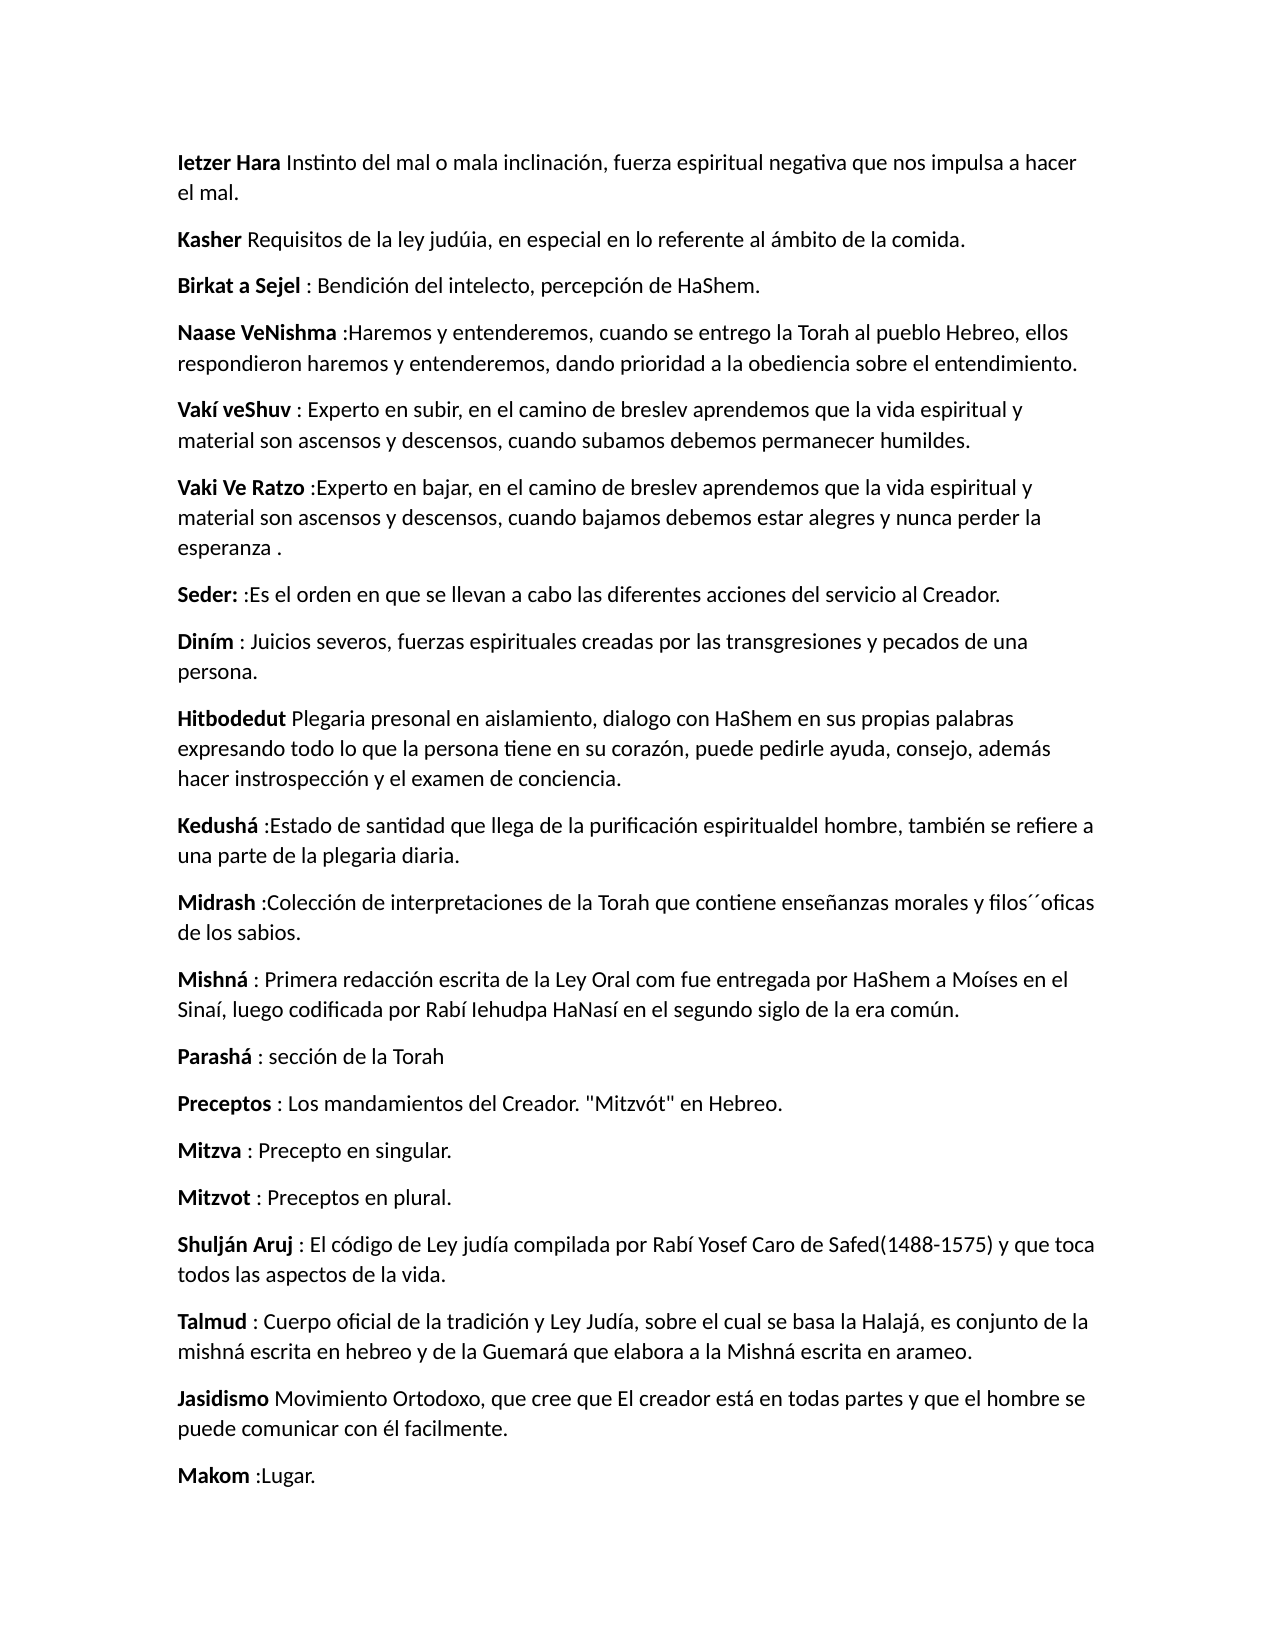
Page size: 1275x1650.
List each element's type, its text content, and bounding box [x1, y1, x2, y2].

text Shulján Aruj : El código de Ley judía compilada por Rabí Yosef Caro de Safed(1488-1575) y que toca todos las aspectos de la vida. [177, 1230, 1098, 1288]
text Mishná : Primera redacción escrita de la Ley Oral com fue entregada por HaShem a Moíses en el Sinaí, luego codificada por Rabí Iehudpa HaNasí en el segundo siglo de la era común. [177, 965, 1098, 1023]
text Kedushá :Estado de santidad que llega de la purificación espiritualdel hombre, también se refiere a una parte de la plegaria diaria. [177, 811, 1098, 869]
text Vaki Ve Ratzo :Experto en bajar, en el camino de breslev aprendemos que la vida espiritual y material son ascensos y descensos, cuando bajamos debemos estar alegres y nunca perder la esperanza . [177, 473, 1098, 561]
text Kasher Requisitos de la ley judúia, en especial en lo referente al ámbito de la comida. [177, 225, 1098, 253]
text Jasidismo Movimiento Ortodoxo, que cree que El creador está en todas partes y que el hombre se puede comunicar con él facilmente. [177, 1384, 1098, 1442]
text Makom :Lugar. [177, 1461, 1098, 1489]
text Mitzvot : Preceptos en plural. [177, 1183, 1098, 1211]
text Naase VeNishma :Haremos y entenderemos, cuando se entrego la Torah al pueblo Hebreo, ellos respondieron haremos y entenderemos, dando prioridad a la obediencia sobre el entendimiento. [177, 318, 1098, 377]
text Midrash :Colección de interpretaciones de la Torah que contiene enseñanzas morales y filos´´oficas de los sabios. [177, 888, 1098, 946]
text Seder: :Es el orden en que se llevan a cabo las diferentes acciones del servicio al Creador. [177, 580, 1098, 608]
text Parashá : sección de la Torah [177, 1042, 1098, 1070]
text Vakí veShuv : Experto en subir, en el camino de breslev aprendemos que la vida espiritual y material son ascensos y descensos, cuando subamos debemos permanecer humildes. [177, 396, 1098, 454]
text Talmud : Cuerpo oficial de la tradición y Ley Judía, sobre el cual se basa la Halajá, es conjunto de la mishná escrita en hebreo y de la Guemará que elabora a la Mishná escrita en arameo. [177, 1307, 1098, 1365]
text Diním : Juicios severos, fuerzas espirituales creadas por las transgresiones y pecados de una persona. [177, 627, 1098, 685]
text Mitzva : Precepto en singular. [177, 1136, 1098, 1164]
text Hitbodedut Plegaria presonal en aislamiento, dialogo con HaShem en sus propias palabras expresando todo lo que la persona tiene en su corazón, puede pedirle ayuda, consejo, además hacer instrospección y el examen de conciencia. [177, 704, 1098, 792]
text Ietzer Hara Instinto del mal o mala inclinación, fuerza espiritual negativa que nos impulsa a hacer el mal. [177, 148, 1098, 206]
text Birkat a Sejel : Bendición del intelecto, percepción de HaShem. [177, 272, 1098, 299]
text Preceptos : Los mandamientos del Creador. "Mitzvót" en Hebreo. [177, 1089, 1098, 1117]
